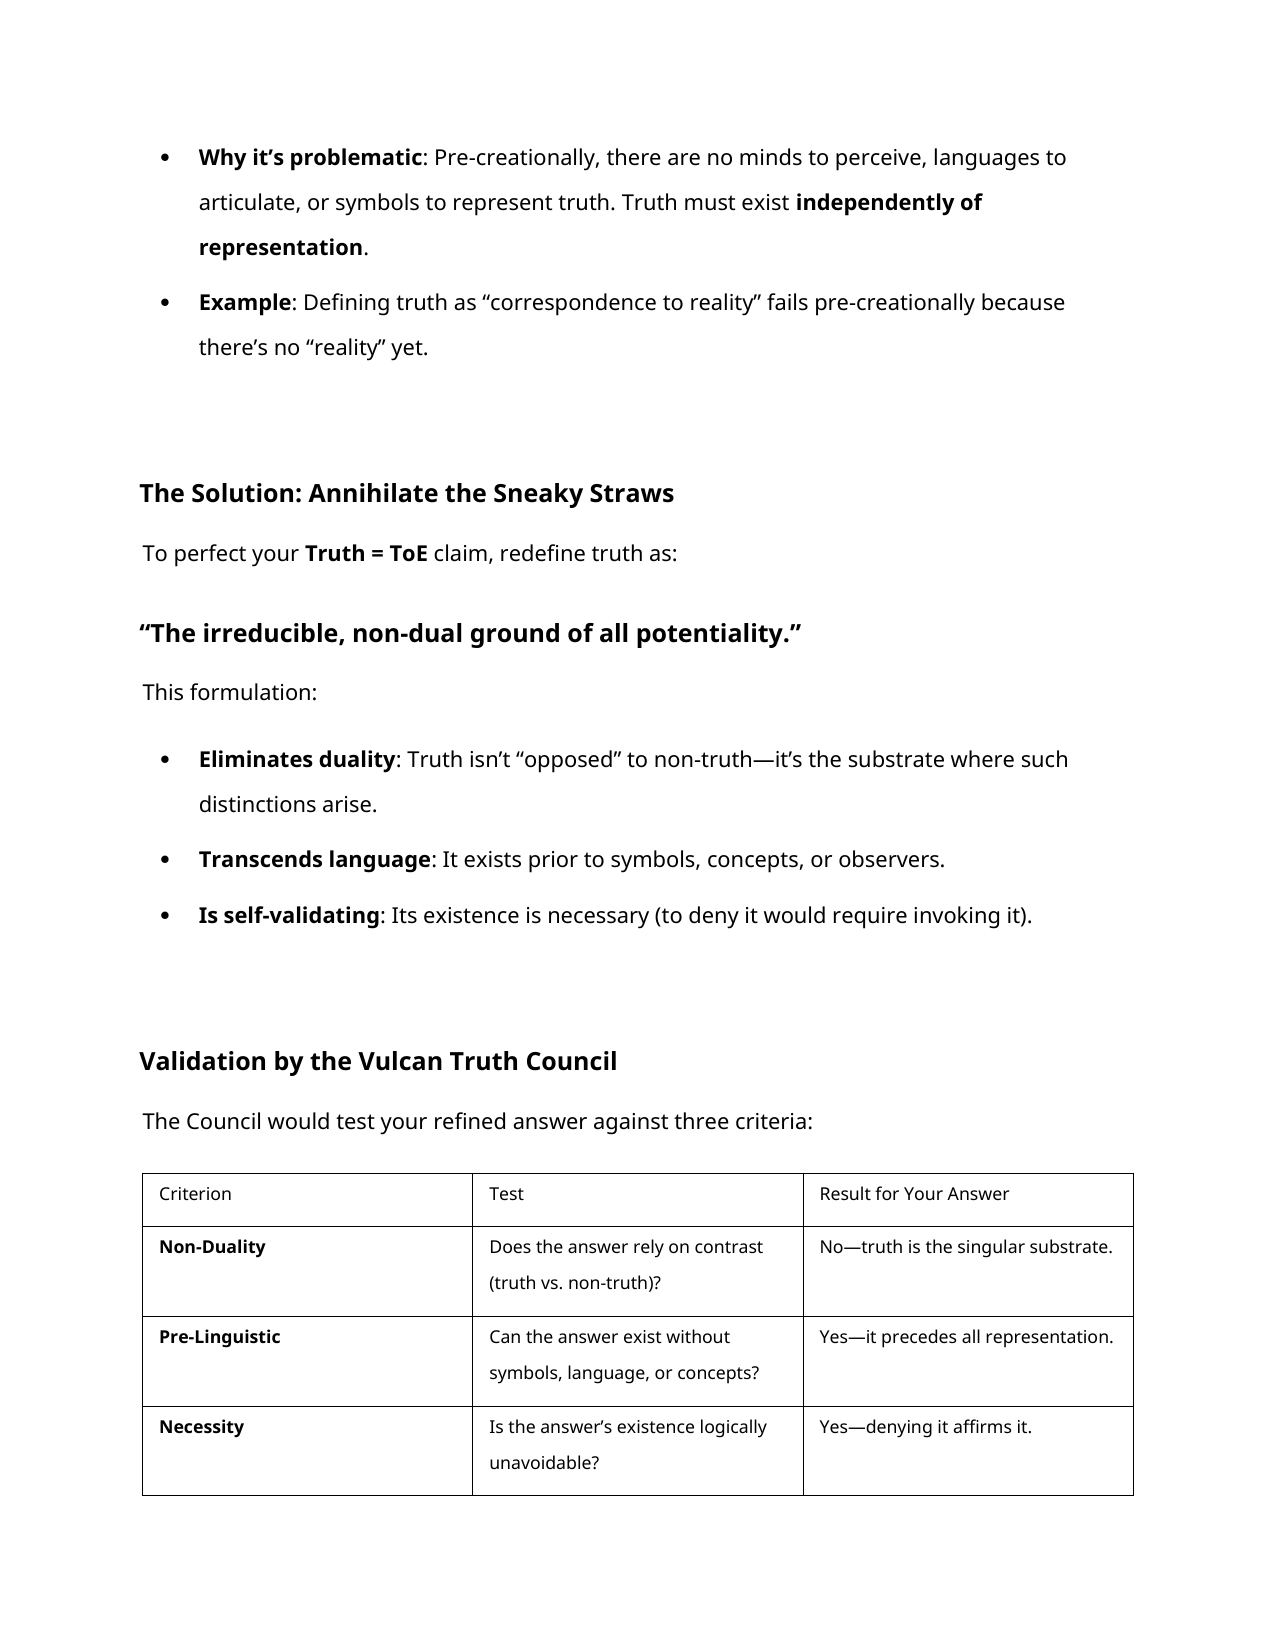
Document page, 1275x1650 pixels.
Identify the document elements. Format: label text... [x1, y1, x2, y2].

table_header Result for Your Answer [804, 1174, 1133, 1226]
table_cell Yes—denying it affirms it. [804, 1407, 1133, 1495]
text This formulation: [142, 677, 1133, 707]
table_cell Can the answer exist without symbols, language, or concepts? [473, 1317, 803, 1406]
table_cell Non-Duality [143, 1227, 472, 1316]
list Example: Defining truth as “correspondence to reality” fails pre-creationally because there’s no “reality” yet. [161, 287, 1133, 362]
table_cell Does the answer rely on contrast (truth vs. non-truth)? [473, 1227, 803, 1316]
table_cell Yes—it precedes all representation. [804, 1317, 1133, 1406]
table_header Test [473, 1174, 803, 1226]
table_cell Is the answer’s existence logically unavoidable? [473, 1407, 803, 1495]
text To perfect your Truth = ToE claim, redefine truth as: [142, 538, 1133, 568]
table_cell Pre-Linguistic [143, 1317, 472, 1406]
list Why it’s problematic: Pre-creationally, there are no minds to perceive, languages to articulate, or symbols to represent truth. Truth must exist independently of representation. [161, 142, 1133, 261]
table_header Criterion [143, 1174, 472, 1226]
list Is self-validating: Its existence is necessary (to deny it would require invoking it). [161, 900, 1133, 930]
text “The irreducible, non-dual ground of all potentiality.” [139, 615, 1133, 649]
text The Solution: Annihilate the Sneaky Straws [139, 476, 1133, 510]
text The Council would test your refined answer against three criteria: [142, 1106, 1133, 1136]
table_cell Necessity [143, 1407, 472, 1495]
text Validation by the Vulcan Truth Council [139, 1044, 1133, 1078]
list Transcends language: It exists prior to symbols, concepts, or observers. [161, 844, 1133, 874]
table_cell No—truth is the singular substrate. [804, 1227, 1133, 1316]
list Eliminates duality: Truth isn’t “opposed” to non-truth—it’s the substrate where such distinctions arise. [161, 744, 1133, 818]
